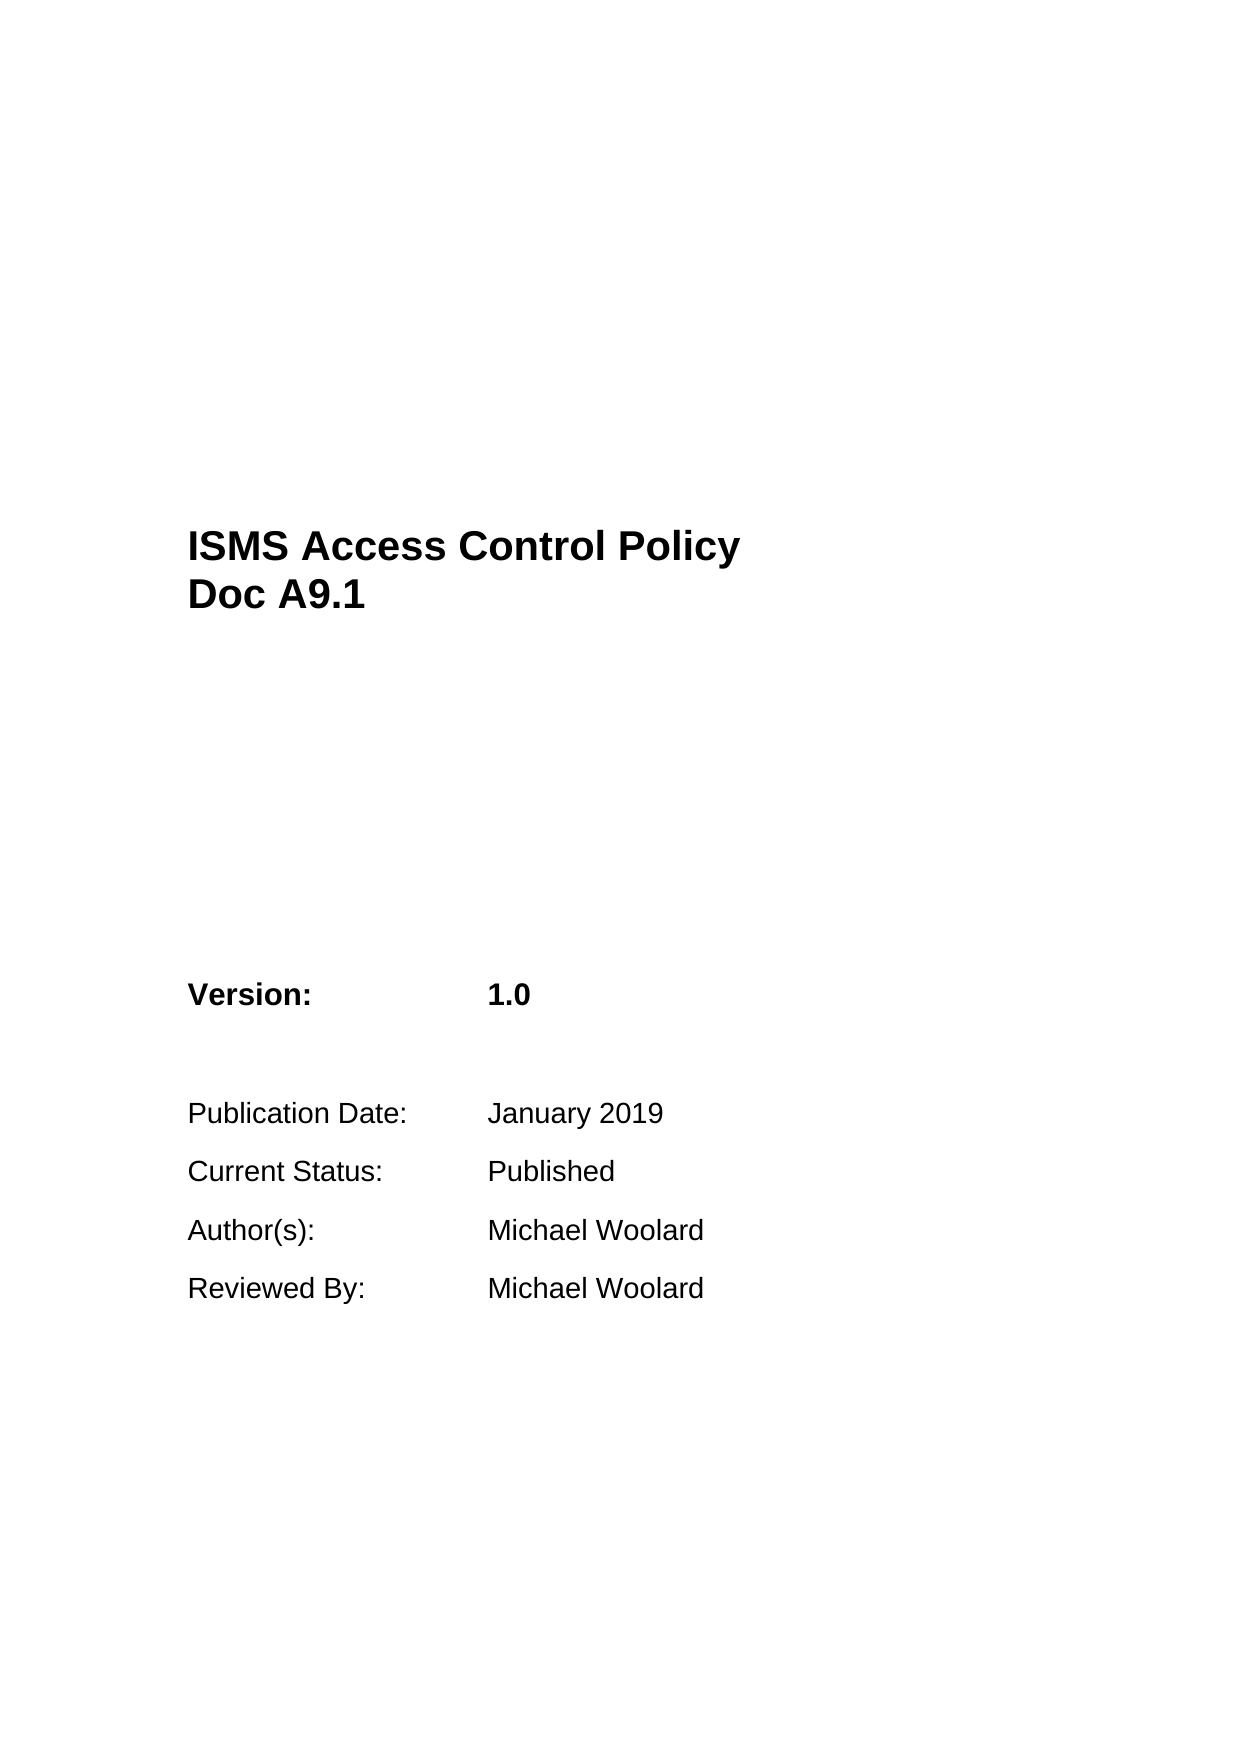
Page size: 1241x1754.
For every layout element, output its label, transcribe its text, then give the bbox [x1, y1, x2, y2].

text Publication Date: January 2019 [187, 1096, 1053, 1129]
text Reviewed By: Michael Woolard [187, 1271, 1053, 1305]
text Doc A9.1 [187, 569, 1053, 617]
text Author(s): Michael Woolard [187, 1213, 1053, 1246]
text ISMS Access Control Policy [187, 521, 1053, 569]
text Current Status: Published [187, 1154, 1053, 1188]
text Version: 1.0 [187, 976, 1053, 1012]
